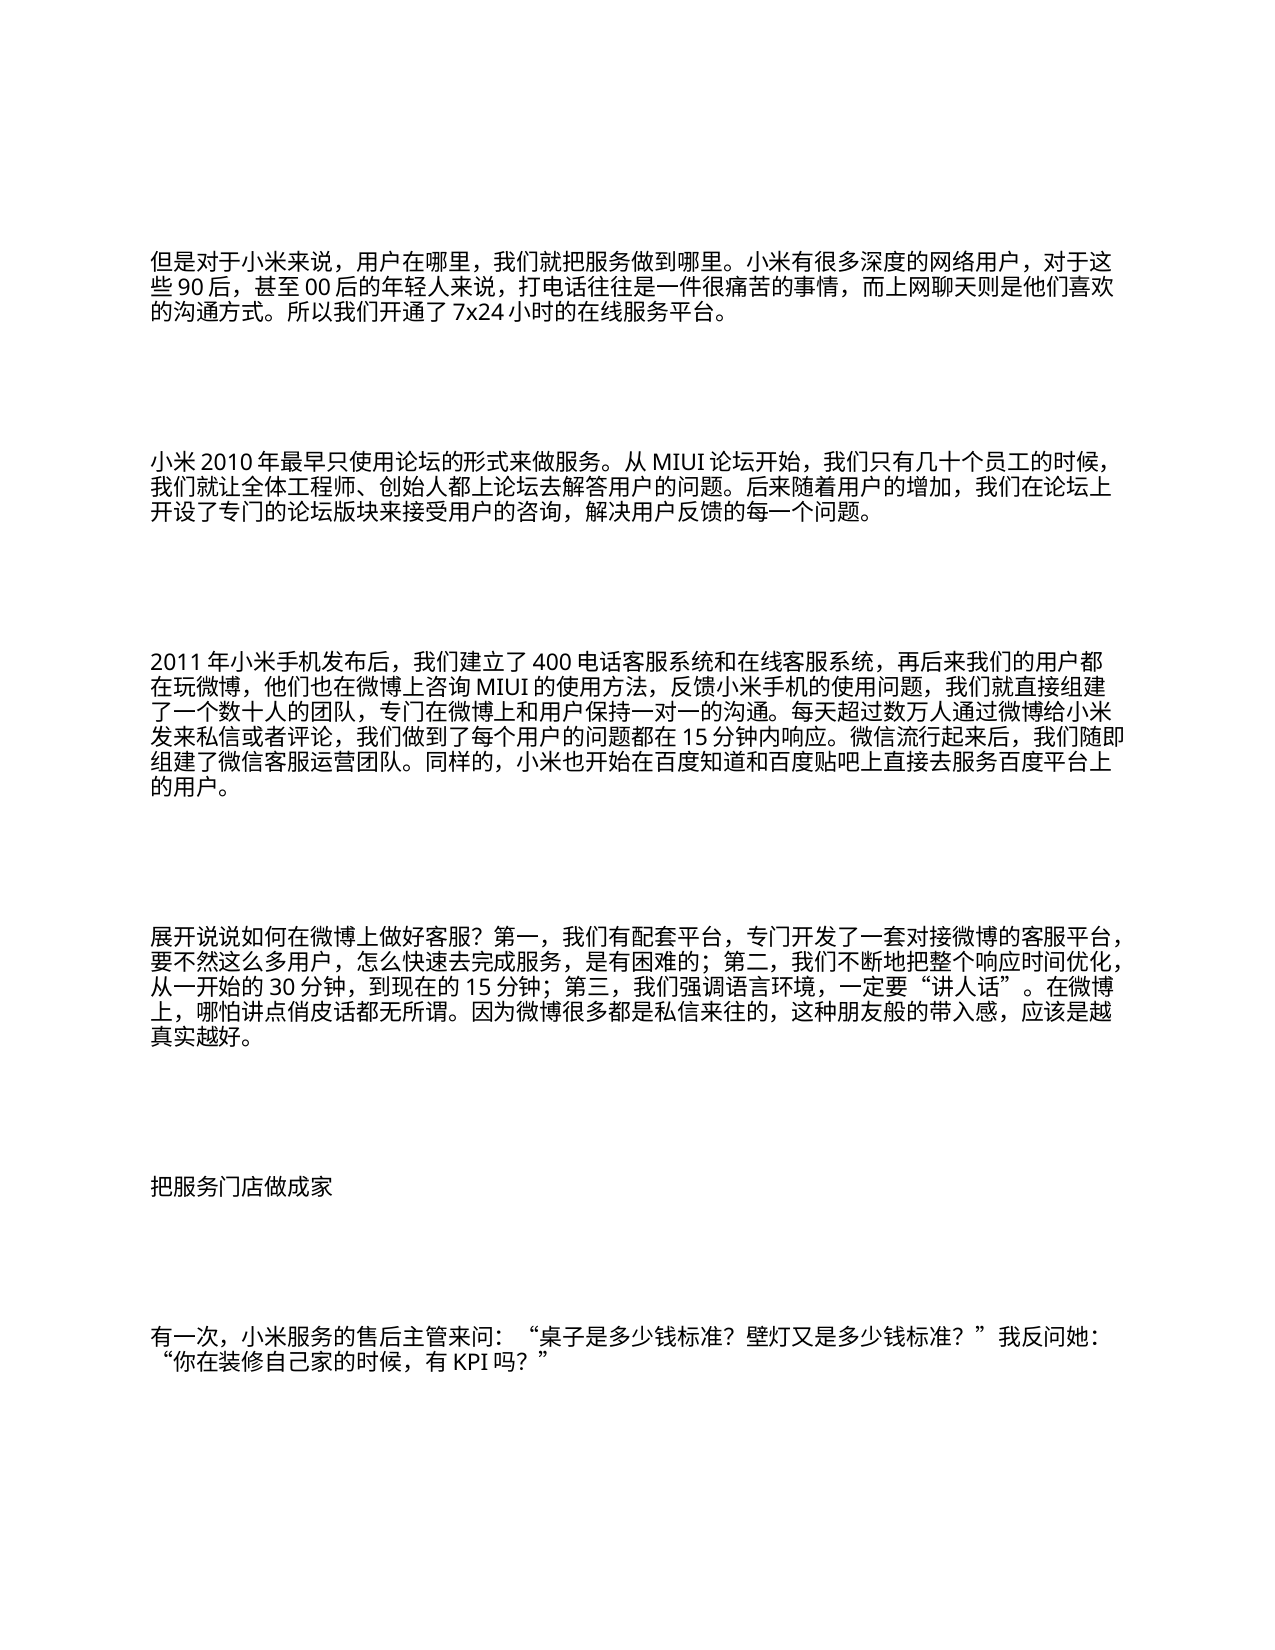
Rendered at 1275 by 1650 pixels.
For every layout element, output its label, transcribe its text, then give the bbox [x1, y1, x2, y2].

text 小米2010年最早只使用论坛的形式来做服务。从MIUI论坛开始，我们只有几十个员工的时候，我们就让全体工程师、创始人都上论坛去解答用户的问题。后来随着用户的增加，我们在论坛上开设了专门的论坛版块来接受用户的咨询，解决用户反馈的每一个问题。 [150, 450, 1125, 525]
text 2011年小米手机发布后，我们建立了400电话客服系统和在线客服系统，再后来我们的用户都在玩微博，他们也在微博上咨询MIUI的使用方法，反馈小米手机的使用问题，我们就直接组建了一个数十人的团队，专门在微博上和用户保持一对一的沟通。每天超过数万人通过微博给小米发来私信或者评论，我们做到了每个用户的问题都在15分钟内响应。微信流行起来后，我们随即组建了微信客服运营团队。同样的，小米也开始在百度知道和百度贴吧上直接去服务百度平台上的用户。 [150, 650, 1125, 800]
text 把服务门店做成家 [150, 1175, 1125, 1200]
text 但是对于小米来说，用户在哪里，我们就把服务做到哪里。小米有很多深度的网络用户，对于这些90后，甚至00后的年轻人来说，打电话往往是一件很痛苦的事情，而上网聊天则是他们喜欢的沟通方式。所以我们开通了7x24小时的在线服务平台。 [150, 250, 1125, 325]
text 展开说说如何在微博上做好客服？第一，我们有配套平台，专门开发了一套对接微博的客服平台，要不然这么多用户，怎么快速去完成服务，是有困难的；第二，我们不断地把整个响应时间优化，从一开始的30分钟，到现在的15分钟；第三，我们强调语言环境，一定要“讲人话”。在微博上，哪怕讲点俏皮话都无所谓。因为微博很多都是私信来往的，这种朋友般的带入感，应该是越真实越好。 [150, 925, 1125, 1050]
text 有一次，小米服务的售后主管来问：“桌子是多少钱标准？壁灯又是多少钱标准？”我反问她：“你在装修自己家的时候，有KPI吗？” [150, 1325, 1125, 1375]
